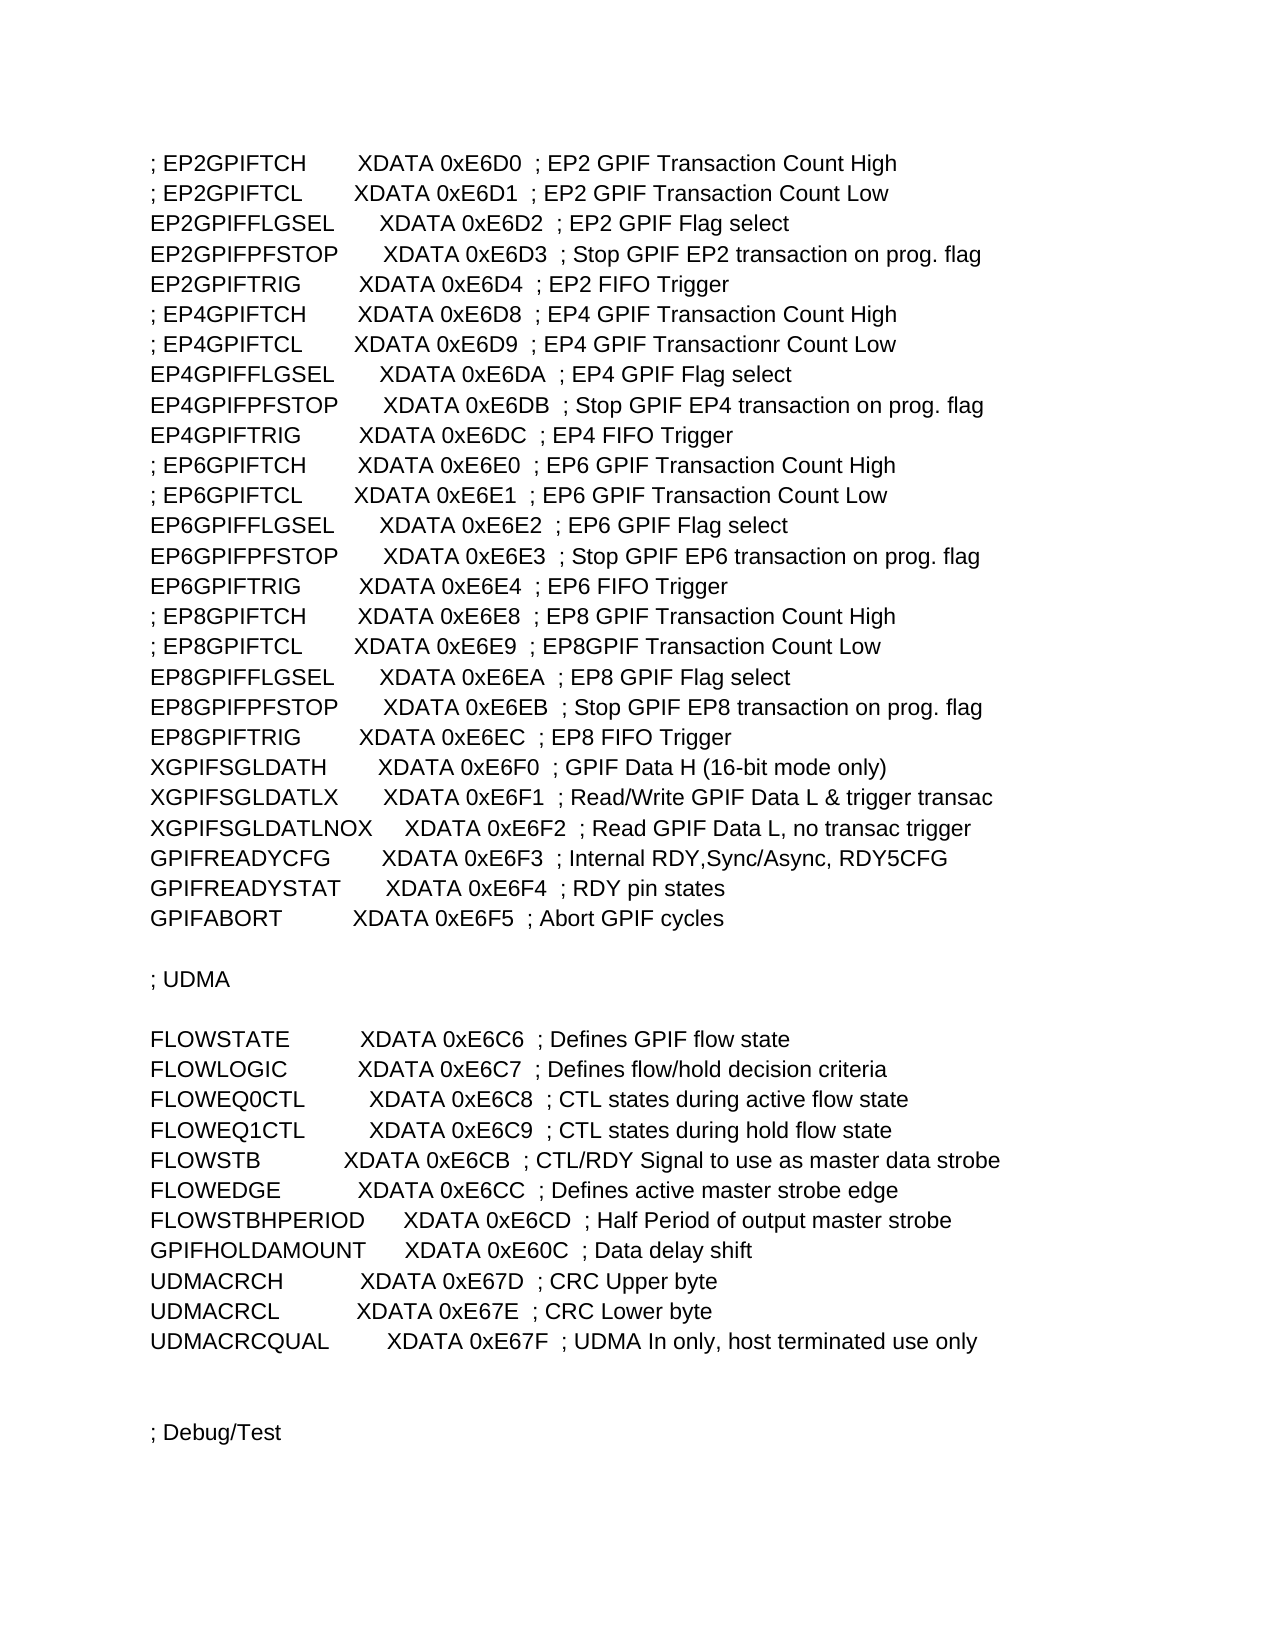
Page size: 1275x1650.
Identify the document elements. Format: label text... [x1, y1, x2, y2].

text ; EP2GPIFTCL XDATA 0xE6D1 ; EP2 GPIF Transaction Count Low [150, 180, 1125, 207]
text FLOWEQ1CTL XDATA 0xE6C9 ; CTL states during hold flow state [150, 1117, 1125, 1143]
text ; EP8GPIFTCH XDATA 0xE6E8 ; EP8 GPIF Transaction Count High [150, 603, 1125, 629]
text EP4GPIFFLGSEL XDATA 0xE6DA ; EP4 GPIF Flag select [150, 361, 1125, 388]
text EP6GPIFFLGSEL XDATA 0xE6E2 ; EP6 GPIF Flag select [150, 512, 1125, 539]
text GPIFREADYSTAT XDATA 0xE6F4 ; RDY pin states [150, 875, 1125, 901]
text ; UDMA [150, 966, 1125, 992]
text FLOWSTATE XDATA 0xE6C6 ; Defines GPIF flow state [150, 1026, 1125, 1052]
text UDMACRCH XDATA 0xE67D ; CRC Upper byte [150, 1268, 1125, 1294]
text EP6GPIFPFSTOP XDATA 0xE6E3 ; Stop GPIF EP6 transaction on prog. flag [150, 543, 1125, 569]
text ; EP4GPIFTCH XDATA 0xE6D8 ; EP4 GPIF Transaction Count High [150, 301, 1125, 327]
text FLOWEDGE XDATA 0xE6CC ; Defines active master strobe edge [150, 1177, 1125, 1203]
text FLOWSTBHPERIOD XDATA 0xE6CD ; Half Period of output master strobe [150, 1207, 1125, 1234]
text ; EP6GPIFTCL XDATA 0xE6E1 ; EP6 GPIF Transaction Count Low [150, 482, 1125, 509]
text ; EP2GPIFTCH XDATA 0xE6D0 ; EP2 GPIF Transaction Count High [150, 150, 1125, 176]
text ; EP6GPIFTCH XDATA 0xE6E0 ; EP6 GPIF Transaction Count High [150, 452, 1125, 478]
text EP6GPIFTRIG XDATA 0xE6E4 ; EP6 FIFO Trigger [150, 573, 1125, 599]
text ; Debug/Test [150, 1419, 1125, 1445]
text FLOWSTB XDATA 0xE6CB ; CTL/RDY Signal to use as master data strobe [150, 1147, 1125, 1173]
text XGPIFSGLDATH XDATA 0xE6F0 ; GPIF Data H (16-bit mode only) [150, 754, 1125, 781]
text EP4GPIFTRIG XDATA 0xE6DC ; EP4 FIFO Trigger [150, 422, 1125, 448]
text GPIFREADYCFG XDATA 0xE6F3 ; Internal RDY,Sync/Async, RDY5CFG [150, 845, 1125, 871]
text EP2GPIFTRIG XDATA 0xE6D4 ; EP2 FIFO Trigger [150, 271, 1125, 297]
text ; EP4GPIFTCL XDATA 0xE6D9 ; EP4 GPIF Transactionr Count Low [150, 331, 1125, 358]
text GPIFHOLDAMOUNT XDATA 0xE60C ; Data delay shift [150, 1237, 1125, 1264]
text XGPIFSGLDATLX XDATA 0xE6F1 ; Read/Write GPIF Data L & trigger transac [150, 784, 1125, 811]
text XGPIFSGLDATLNOX XDATA 0xE6F2 ; Read GPIF Data L, no transac trigger [150, 814, 1125, 841]
text EP8GPIFFLGSEL XDATA 0xE6EA ; EP8 GPIF Flag select [150, 663, 1125, 690]
text GPIFABORT XDATA 0xE6F5 ; Abort GPIF cycles [150, 905, 1125, 932]
text EP2GPIFFLGSEL XDATA 0xE6D2 ; EP2 GPIF Flag select [150, 210, 1125, 237]
text FLOWLOGIC XDATA 0xE6C7 ; Defines flow/hold decision criteria [150, 1056, 1125, 1083]
text FLOWEQ0CTL XDATA 0xE6C8 ; CTL states during active flow state [150, 1086, 1125, 1113]
text UDMACRCQUAL XDATA 0xE67F ; UDMA In only, host terminated use only [150, 1328, 1125, 1354]
text EP8GPIFTRIG XDATA 0xE6EC ; EP8 FIFO Trigger [150, 724, 1125, 750]
text EP2GPIFPFSTOP XDATA 0xE6D3 ; Stop GPIF EP2 transaction on prog. flag [150, 241, 1125, 267]
text UDMACRCL XDATA 0xE67E ; CRC Lower byte [150, 1298, 1125, 1324]
text EP8GPIFPFSTOP XDATA 0xE6EB ; Stop GPIF EP8 transaction on prog. flag [150, 694, 1125, 720]
text EP4GPIFPFSTOP XDATA 0xE6DB ; Stop GPIF EP4 transaction on prog. flag [150, 392, 1125, 418]
text ; EP8GPIFTCL XDATA 0xE6E9 ; EP8GPIF Transaction Count Low [150, 633, 1125, 660]
